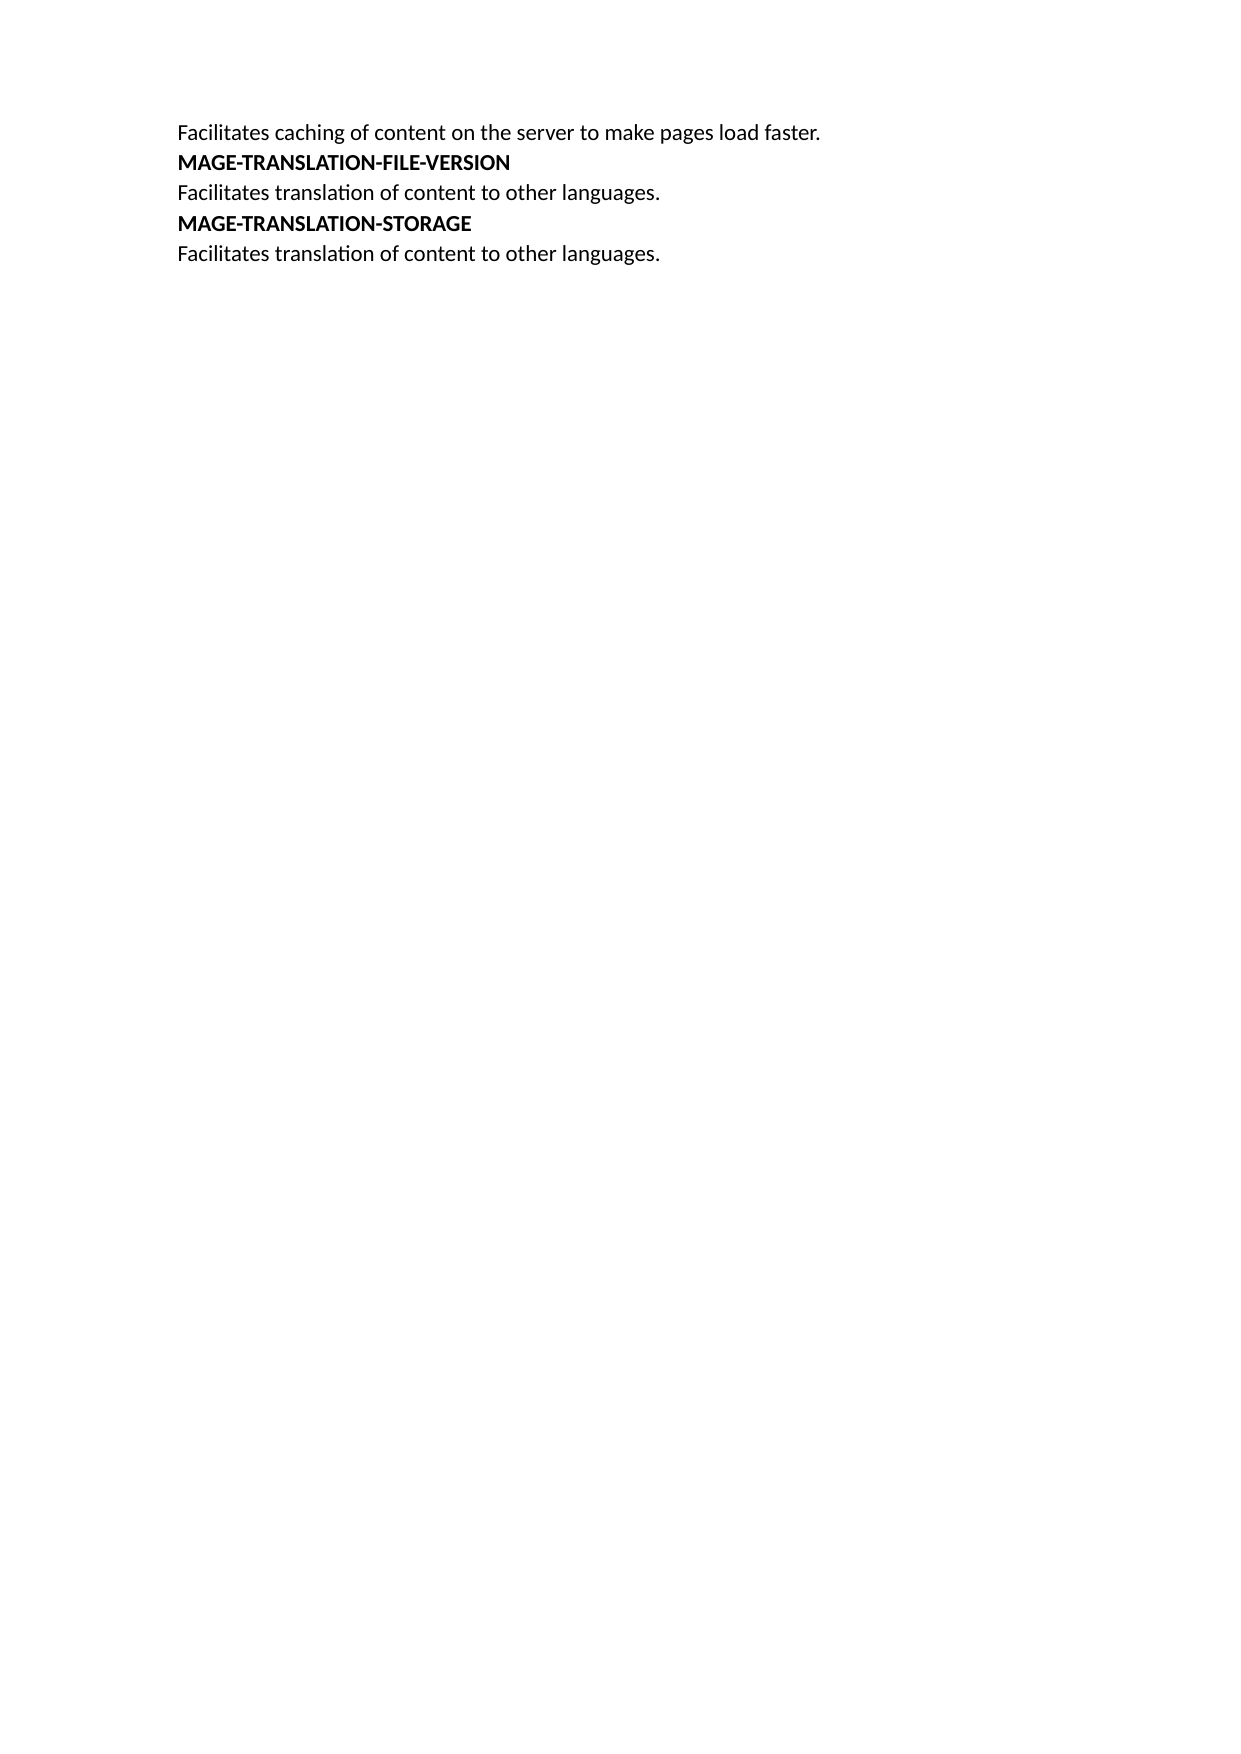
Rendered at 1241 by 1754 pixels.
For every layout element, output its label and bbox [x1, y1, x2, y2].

text [177, 118, 1152, 267]
